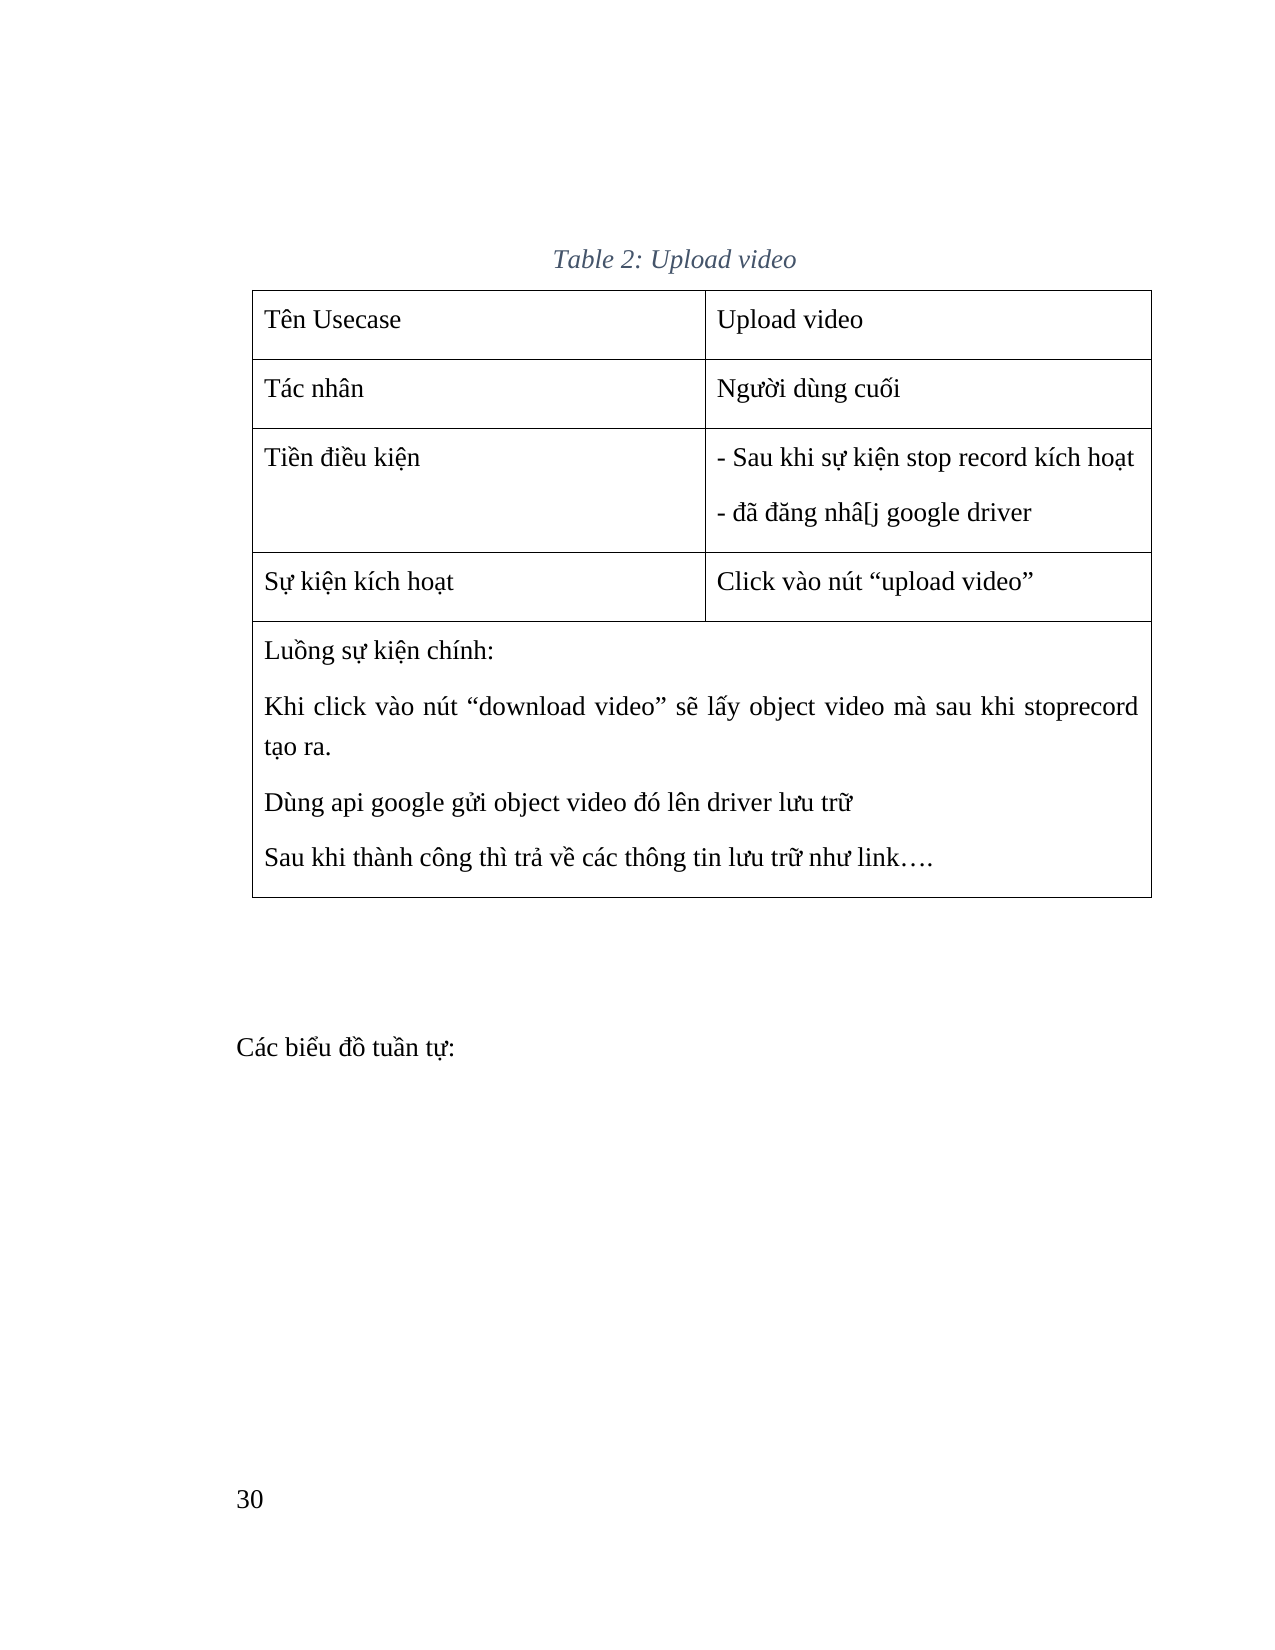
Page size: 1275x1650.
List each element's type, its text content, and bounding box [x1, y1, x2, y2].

text Table 2: Upload video [477, 243, 1157, 275]
table_cell Click vào nút “upload video” [706, 553, 1151, 621]
table_header Tên Usecase [253, 291, 705, 359]
table_cell Người dùng cuối [706, 360, 1151, 428]
table_cell - Sau khi sự kiện stop record kích hoạt - đã đăng nhâ[j google driver [706, 429, 1151, 552]
table_header Upload video [706, 291, 1151, 359]
table_cell Tác nhân [253, 360, 705, 428]
list Các biểu đồ tuần tự: [236, 1031, 1157, 1062]
table_cell Luồng sự kiện chính: Khi click vào nút “download video” sẽ lấy object video mà sau khi stoprecord tạo ra. Dùng api google gửi object video đó lên driver lưu trữ Sau khi thành công thì trả về các thông tin lưu trữ như link…. [253, 622, 1151, 897]
table_cell Sự kiện kích hoạt [253, 553, 705, 621]
table_cell Tiền điều kiện [253, 429, 705, 552]
